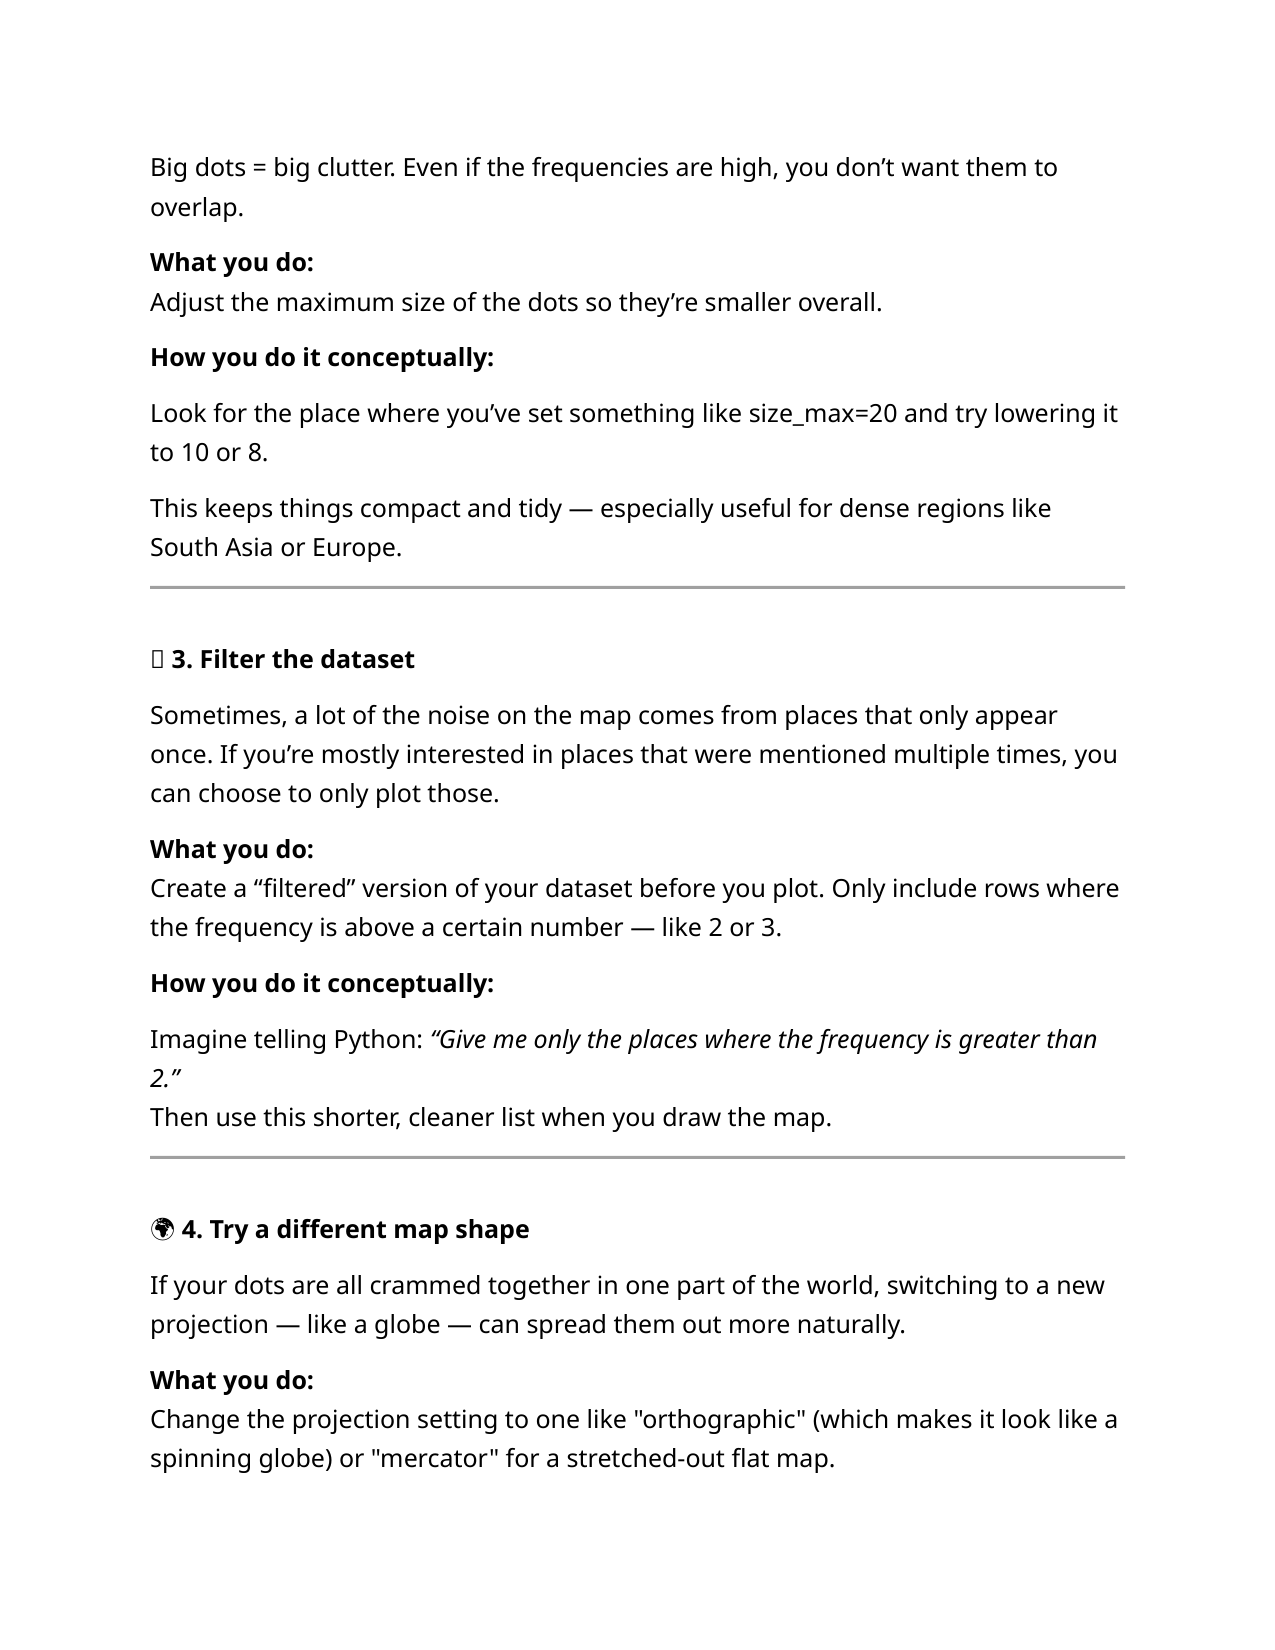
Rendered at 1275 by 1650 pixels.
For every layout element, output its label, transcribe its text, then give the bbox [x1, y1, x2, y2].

text This keeps things compact and tidy — especially useful for dense regions like South Asia or Europe. [150, 491, 1125, 564]
text Big dots = big clutter. Even if the frequencies are high, you don’t want them to overlap. [150, 150, 1125, 223]
text How you do it conceptually: [150, 966, 1125, 1000]
text What you do: Change the projection setting to one like "orthographic" (which makes it look like a spinning globe) or "mercator" for a stretched-out flat map. [150, 1362, 1125, 1475]
text How you do it conceptually: [150, 340, 1125, 374]
text Sometimes, a lot of the noise on the map comes from places that only appear once. If you’re mostly interested in places that were mentioned multiple times, you can choose to only plot those. [150, 697, 1125, 810]
text If your dots are all crammed together in one part of the world, switching to a new projection — like a globe — can spread them out more naturally. [150, 1267, 1125, 1341]
text What you do: Adjust the maximum size of the dots so they’re smaller overall. [150, 245, 1125, 318]
text Imagine telling Python: “Give me only the places where the frequency is greater than 2.” Then use this shorter, cleaner list when you draw the map. [150, 1022, 1125, 1134]
text 🌍 4. Try a different map shape [150, 1212, 1125, 1246]
text What you do: Create a “filtered” version of your dataset before you plot. Only include rows where the frequency is above a certain number — like 2 or 3. [150, 832, 1125, 944]
text Look for the place where you’ve set something like size_max=20 and try lowering it to 10 or 8. [150, 396, 1125, 469]
text 🧹 3. Filter the dataset [150, 642, 1125, 676]
